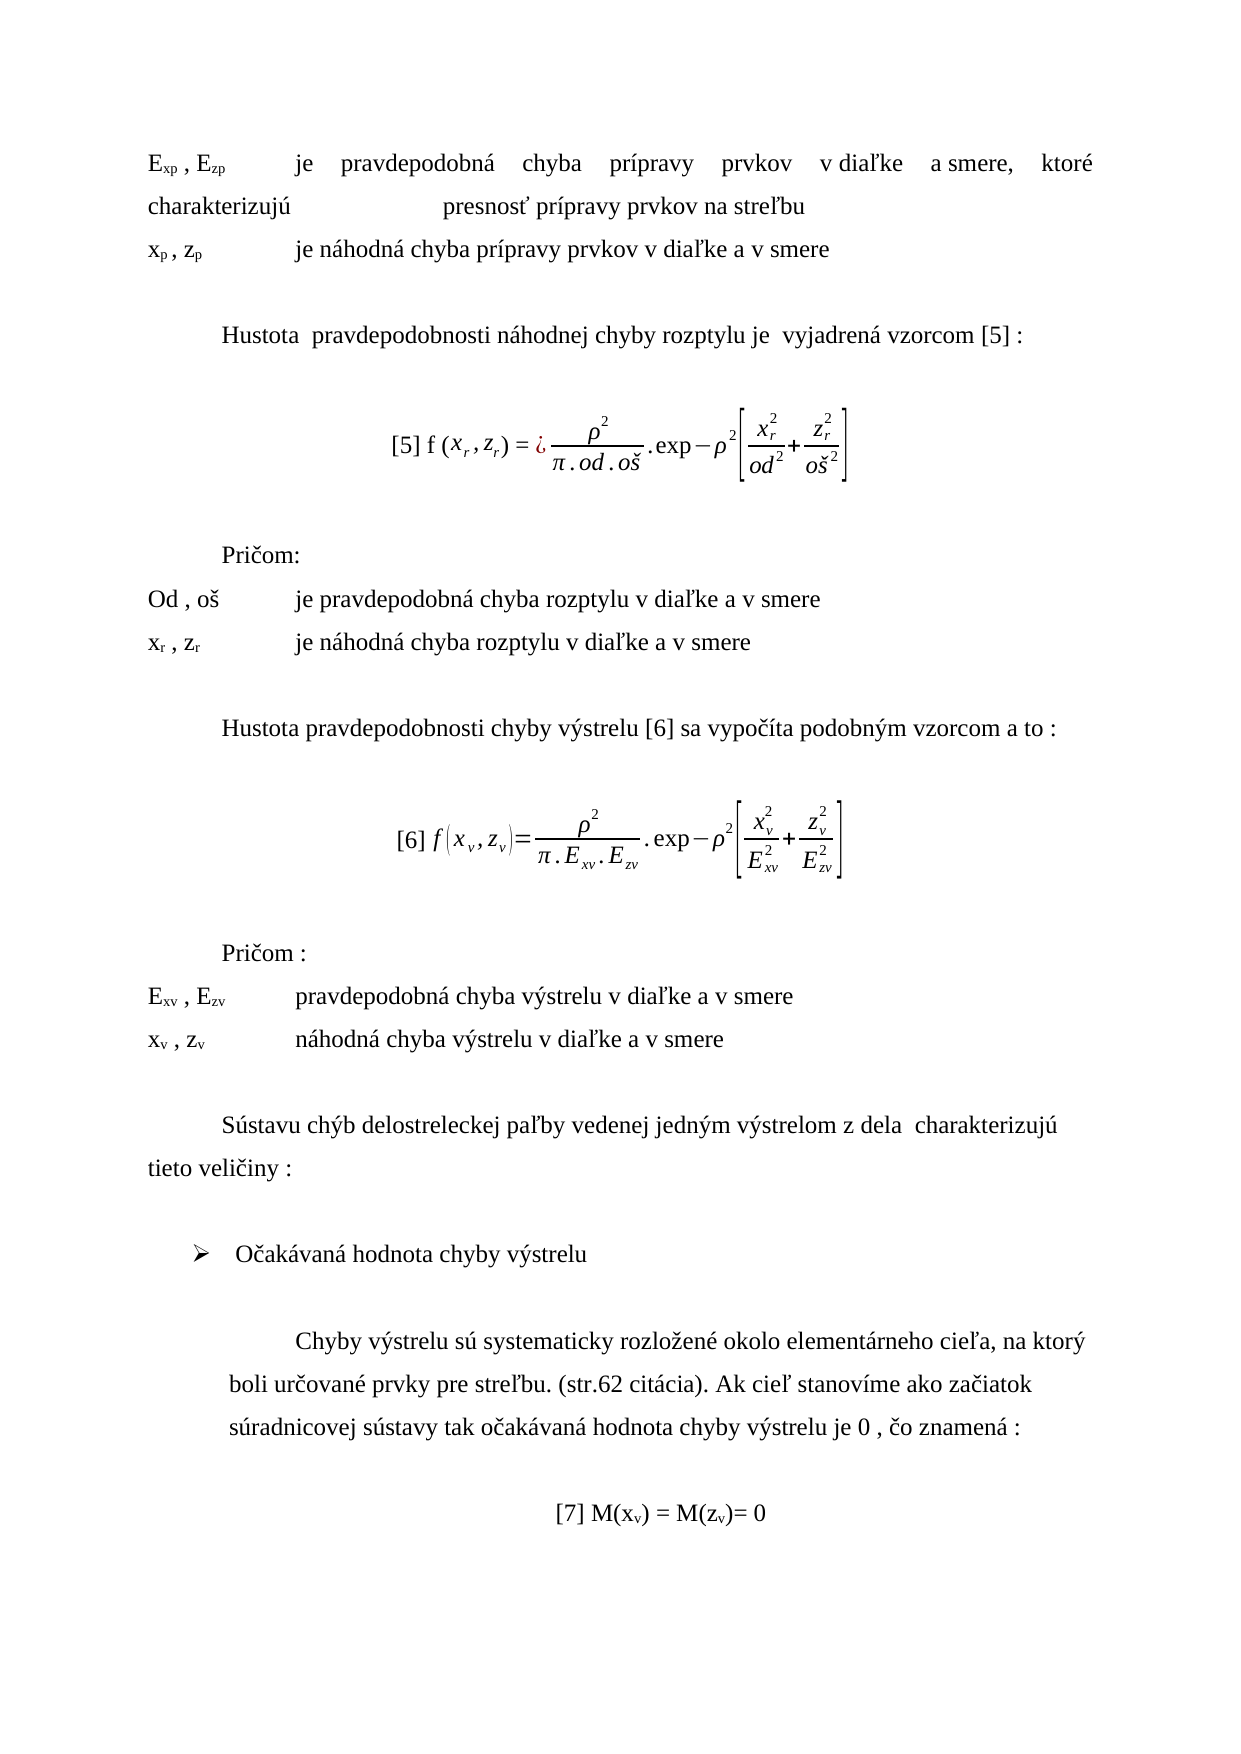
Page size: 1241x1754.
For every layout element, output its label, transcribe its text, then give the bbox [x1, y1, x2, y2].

list Pričom: [148, 541, 1093, 569]
list [6] [148, 799, 1093, 880]
list Exv , Ezv pravdepodobná chyba výstrelu v diaľke a v smere [148, 981, 1093, 1009]
list xr , zr je náhodná chyba rozptylu v diaľke a v smere [148, 627, 1093, 656]
list [7] M(xv) = M(zv)= 0 [229, 1498, 1093, 1527]
list Hustota pravdepodobnosti náhodnej chyby rozptylu je vyjadrená vzorcom [5] : [148, 320, 1093, 349]
list xv , zv náhodná chyba výstrelu v diaľke a v smere [148, 1024, 1093, 1053]
list xp , zp je náhodná chyba prípravy prvkov v diaľke a v smere [148, 234, 1093, 263]
list Exp , Ezp je pravdepodobná chyba prípravy prvkov v diaľke a smere, ktoré charakterizujú presnosť prípravy prvkov na streľbu [148, 148, 1093, 219]
list Hustota pravdepodobnosti chyby výstrelu [6] sa vypočíta podobným vzorcom a to : [148, 713, 1093, 742]
list Sústavu chýb delostreleckej paľby vedenej jedným výstrelom z dela charakterizujú tieto veličiny : [148, 1110, 1093, 1182]
list Chyby výstrelu sú systematicky rozložené okolo elementárneho cieľa, na ktorý boli určované prvky pre streľbu. (str.62 citácia). Ak cieľ stanovíme ako začiatok súradnicovej sústavy tak očakávaná hodnota chyby výstrelu je 0 , čo znamená : [229, 1326, 1093, 1441]
list Očakávaná hodnota chyby výstrelu [191, 1239, 1093, 1268]
list Pričom : [148, 938, 1093, 966]
list [5] f () = [148, 406, 1093, 483]
list Od , oš je pravdepodobná chyba rozptylu v diaľke a v smere [148, 584, 1093, 612]
